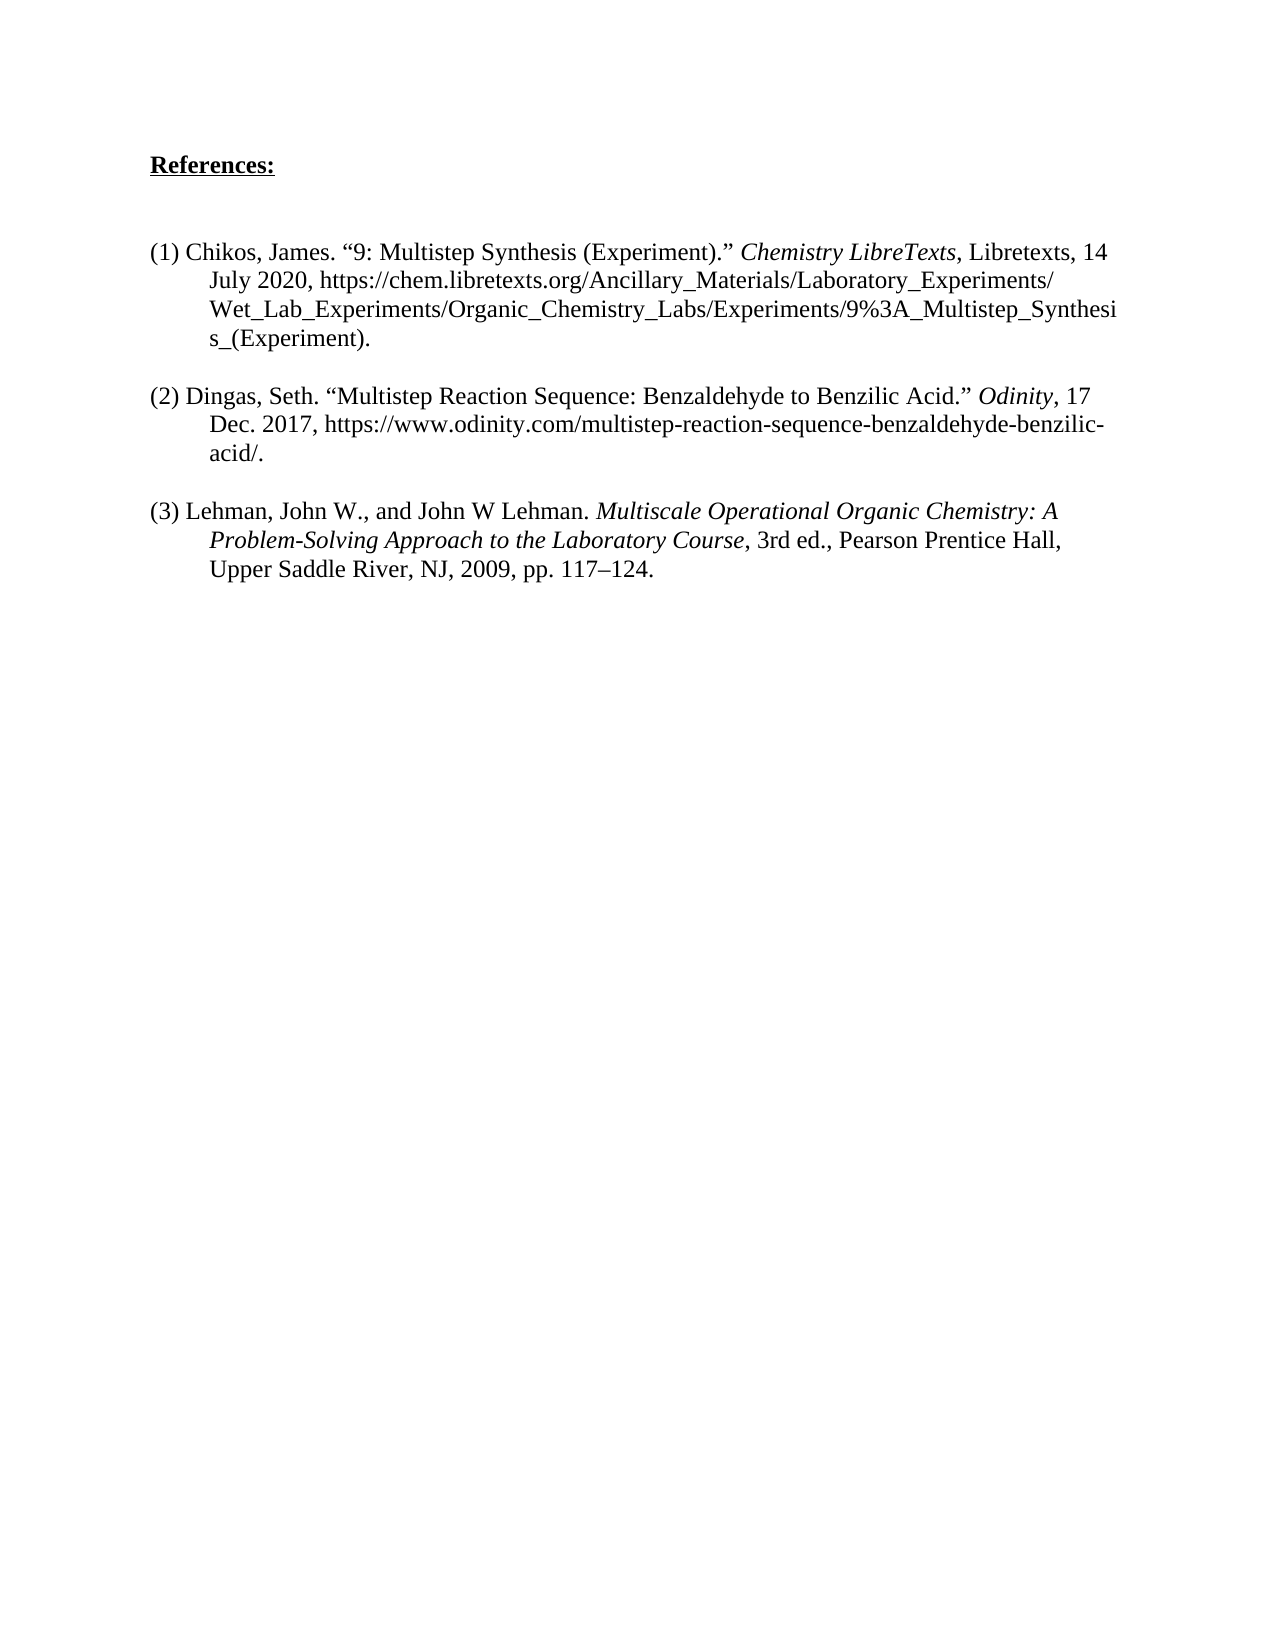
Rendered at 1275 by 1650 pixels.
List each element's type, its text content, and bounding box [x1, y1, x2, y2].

text (1) Chikos, James. “9: Multistep Synthesis (Experiment).” Chemistry LibreTexts, Libretexts, 14 July 2020, https://chem.libretexts.org/Ancillary_Materials/Laboratory_Experiments/ Wet_Lab_Experiments/Organic_Chemistry_Labs/Experiments/9%3A_Multistep_Synthesis_(Experiment). [150, 237, 1125, 352]
text (3) Lehman, John W., and John W Lehman. Multiscale Operational Organic Chemistry: A Problem-Solving Approach to the Laboratory Course, 3rd ed., Pearson Prentice Hall, Upper Saddle River, NJ, 2009, pp. 117–124. [150, 496, 1125, 582]
text References: [150, 150, 1125, 179]
text (2) Dingas, Seth. “Multistep Reaction Sequence: Benzaldehyde to Benzilic Acid.” Odinity, 17 Dec. 2017, https://www.odinity.com/multistep-reaction-sequence-benzaldehyde-benzilic-acid/. [150, 381, 1125, 467]
